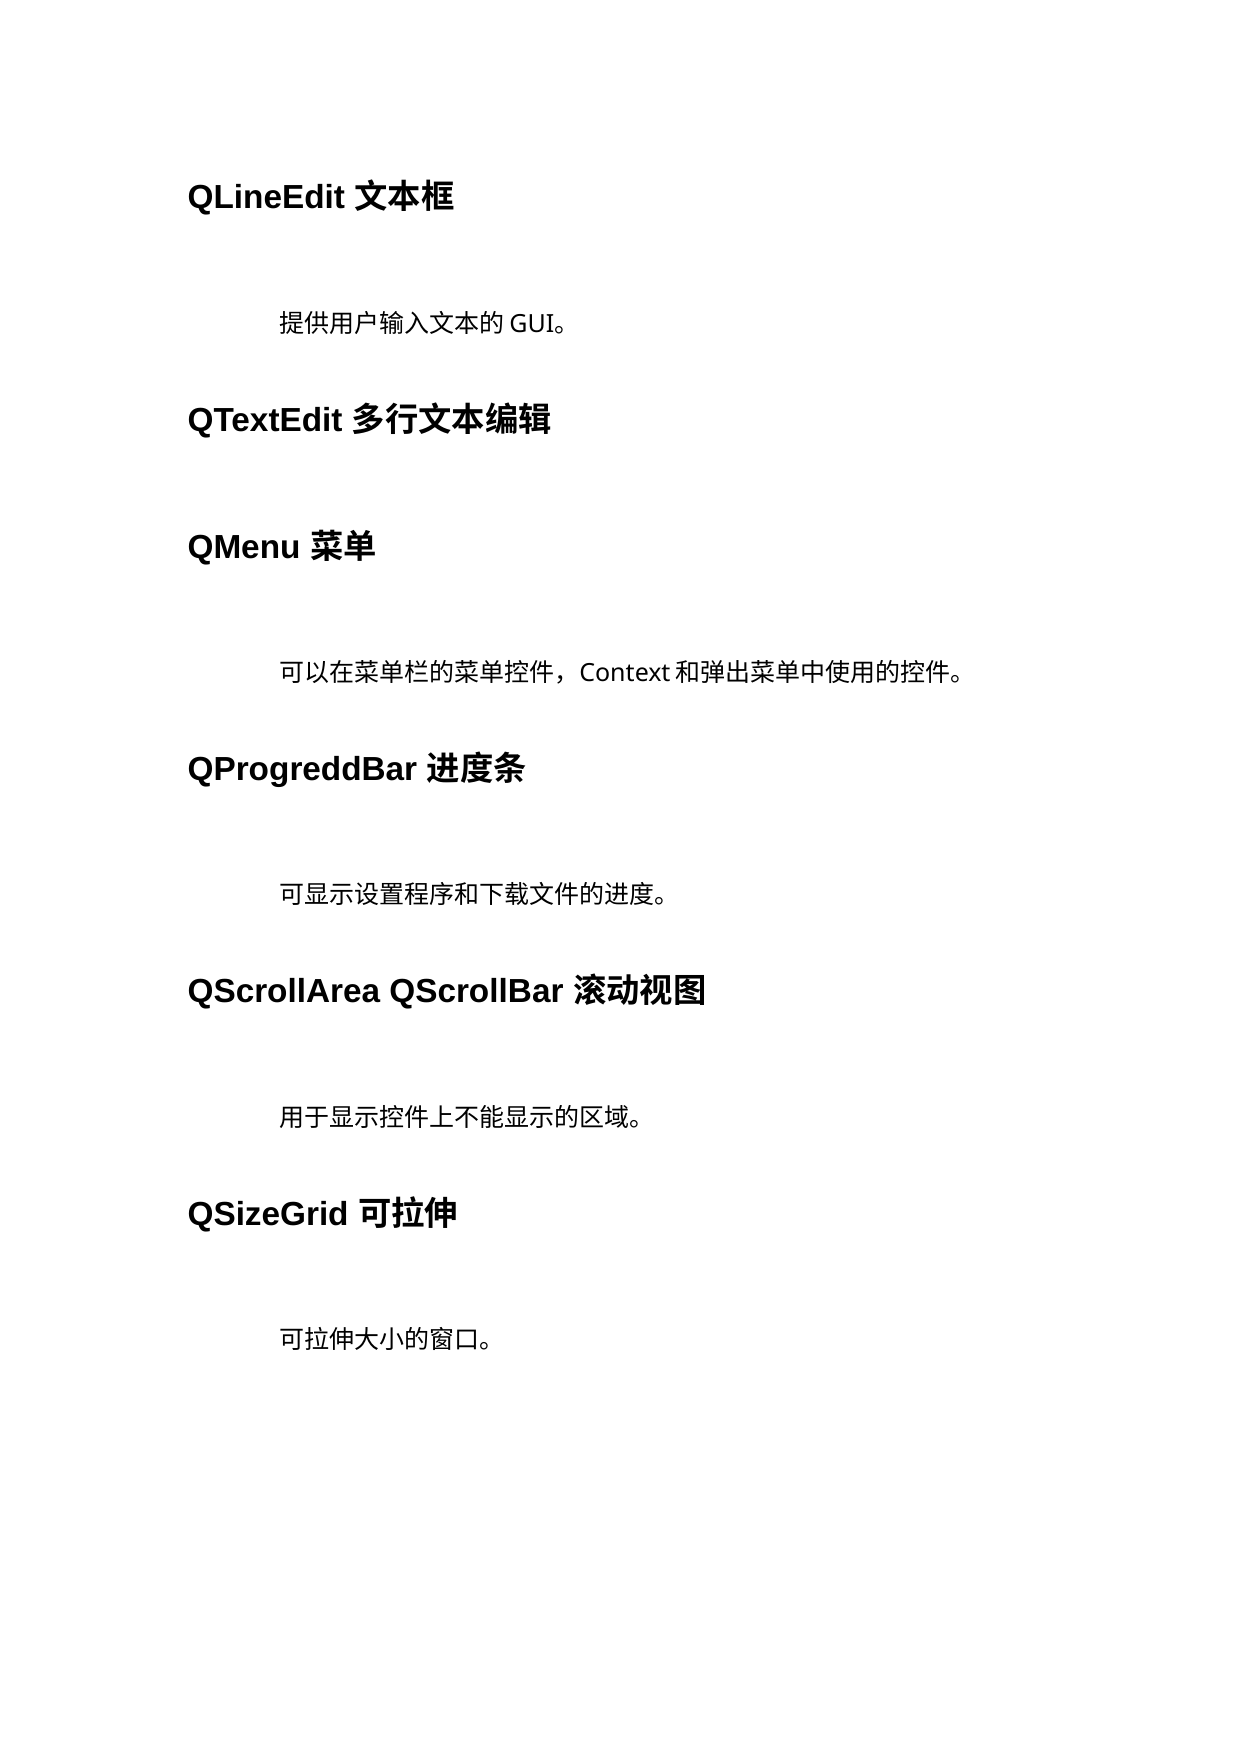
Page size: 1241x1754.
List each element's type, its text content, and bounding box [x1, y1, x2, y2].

text 可拉伸大小的窗口。 [187, 1305, 1053, 1370]
subtitle QProgreddBar 进度条 [187, 733, 1053, 798]
text 可以在菜单栏的菜单控件，Context和弹出菜单中使用的控件。 [187, 638, 1053, 703]
text 可显示设置程序和下载文件的进度。 [187, 860, 1053, 925]
subtitle QScrollArea QScrollBar 滚动视图 [187, 956, 1053, 1021]
subtitle QLineEdit 文本框 [187, 162, 1053, 227]
text 提供用户输入文本的GUI。 [187, 289, 1053, 354]
text 用于显示控件上不能显示的区域。 [187, 1083, 1053, 1148]
subtitle QSizeGrid 可拉伸 [187, 1178, 1053, 1243]
subtitle QMenu 菜单 [187, 511, 1053, 576]
subtitle QTextEdit 多行文本编辑 [187, 384, 1053, 449]
